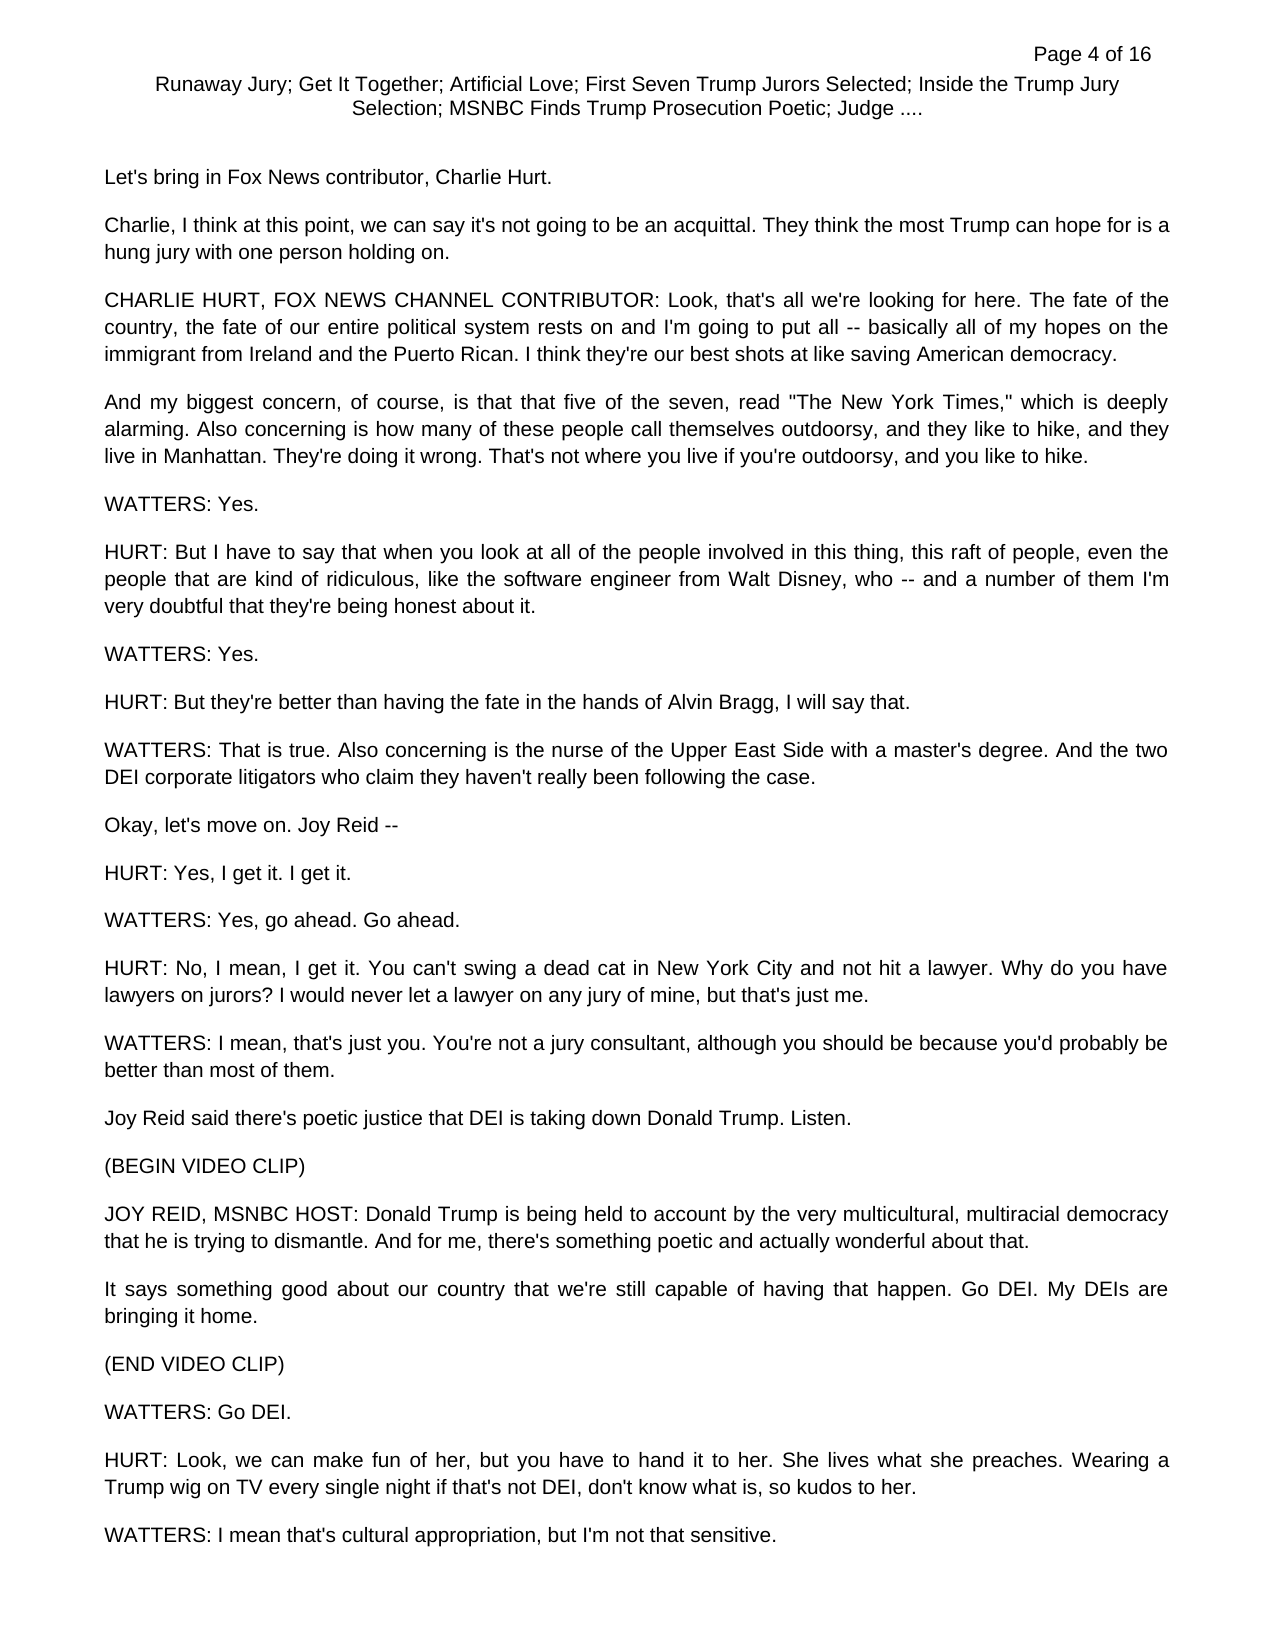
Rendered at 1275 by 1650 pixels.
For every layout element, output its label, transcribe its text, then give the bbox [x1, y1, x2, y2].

text JOY REID, MSNBC HOST: Donald Trump is being held to account by the very multicultural, multiracial democracy that he is trying to dismantle. And for me, there's something poetic and actually wonderful about that. [104, 1199, 1171, 1253]
text (BEGIN VIDEO CLIP) [104, 1151, 1171, 1178]
text Joy Reid said there's poetic justice that DEI is taking down Donald Trump. Listen. [104, 1103, 1171, 1130]
text WATTERS: Go DEI. [104, 1397, 1171, 1424]
text WATTERS: Yes. [104, 638, 1171, 666]
text Charlie, I think at this point, we can say it's not going to be an acquittal. They think the most Trump can hope for is a hung jury with one person holding on. [104, 209, 1171, 263]
text WATTERS: I mean that's cultural appropriation, but I'm not that sensitive. [104, 1520, 1171, 1547]
text HURT: But they're better than having the fate in the hands of Alvin Bragg, I will say that. [104, 686, 1171, 713]
text WATTERS: Yes. [104, 488, 1171, 516]
text HURT: Yes, I get it. I get it. [104, 857, 1171, 884]
text Let's bring in Fox News contributor, Charlie Hurt. [104, 161, 1171, 188]
text WATTERS: Yes, go ahead. Go ahead. [104, 905, 1171, 932]
text HURT: No, I mean, I get it. You can't swing a dead cat in New York City and not hit a lawyer. Why do you have lawyers on jurors? I would never let a lawyer on any jury of mine, but that's just me. [104, 953, 1171, 1007]
text And my biggest concern, of course, is that that five of the seven, read "The New York Times," which is deeply alarming. Also concerning is how many of these people call themselves outdoorsy, and they like to hike, and they live in Manhattan. They're doing it wrong. That's not where you live if you're outdoorsy, and you like to hike. [104, 386, 1171, 468]
text WATTERS: That is true. Also concerning is the nurse of the Upper East Side with a master's degree. And the two DEI corporate litigators who claim they haven't really been following the case. [104, 734, 1171, 788]
text Okay, let's move on. Joy Reid -- [104, 809, 1171, 836]
text HURT: Look, we can make fun of her, but you have to hand it to her. She lives what she preaches. Wearing a Trump wig on TV every single night if that's not DEI, don't know what is, so kudos to her. [104, 1445, 1171, 1499]
text WATTERS: I mean, that's just you. You're not a jury consultant, although you should be because you'd probably be better than most of them. [104, 1028, 1171, 1082]
text It says something good about our country that we're still capable of having that happen. Go DEI. My DEIs are bringing it home. [104, 1274, 1171, 1328]
text CHARLIE HURT, FOX NEWS CHANNEL CONTRIBUTOR: Look, that's all we're looking for here. The fate of the country, the fate of our entire political system rests on and I'm going to put all -- basically all of my hopes on the immigrant from Ireland and the Puerto Rican. I think they're our best shots at like saving American democracy. [104, 284, 1171, 366]
text HURT: But I have to say that when you look at all of the people involved in this thing, this raft of people, even the people that are kind of ridiculous, like the software engineer from Walt Disney, who -- and a number of them I'm very doubtful that they're being honest about it. [104, 536, 1171, 618]
text (END VIDEO CLIP) [104, 1349, 1171, 1376]
